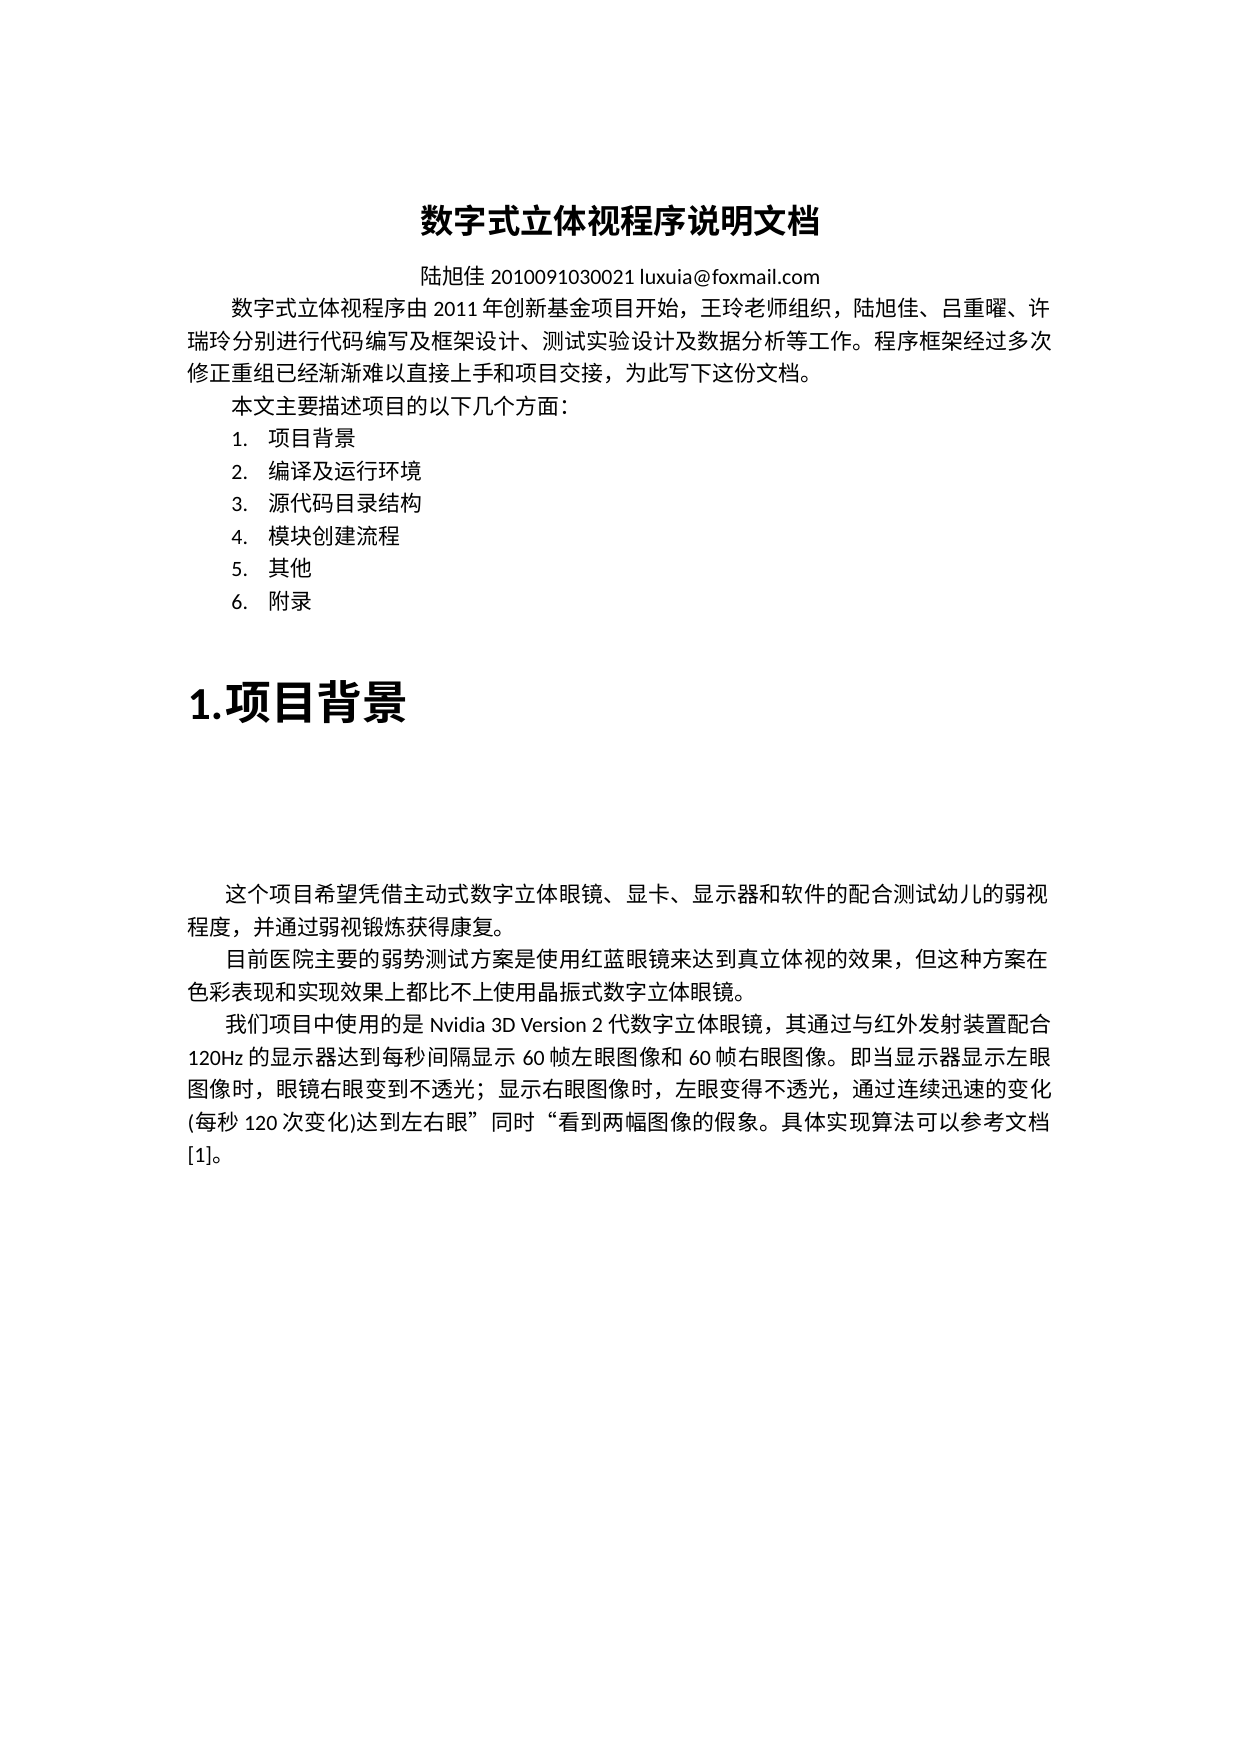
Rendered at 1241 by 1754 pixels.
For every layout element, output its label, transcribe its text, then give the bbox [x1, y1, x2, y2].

list 模块创建流程 [231, 518, 1053, 551]
list 项目背景 [231, 421, 1053, 453]
title 数字式立体视程序说明文档 [187, 187, 1053, 252]
text 我们项目中使用的是Nvidia 3D Version 2代数字立体眼镜，其通过与红外发射装置配合120Hz的显示器达到每秒间隔显示60帧左眼图像和60帧右眼图像。即当显示器显示左眼图像时，眼镜右眼变到不透光；显示右眼图像时，左眼变得不透光，通过连续迅速的变化(每秒120次变化)达到左右眼”同时“看到两幅图像的假象。具体实现算法可以参考文档[1]。 [187, 1007, 1053, 1169]
list 编译及运行环境 [231, 453, 1053, 486]
list 附录 [231, 583, 1053, 616]
text 数字式立体视程序由2011年创新基金项目开始，王玲老师组织，陆旭佳、吕重曜、许瑞玲分别进行代码编写及框架设计、测试实验设计及数据分析等工作。程序框架经过多次修正重组已经渐渐难以直接上手和项目交接，为此写下这份文档。 [187, 291, 1053, 388]
list 源代码目录结构 [231, 486, 1053, 518]
text 陆旭佳 2010091030021 luxuia@foxmail.com [187, 258, 1053, 291]
list 其他 [231, 551, 1053, 583]
subtitle 项目背景 [187, 651, 1053, 749]
text 这个项目希望凭借主动式数字立体眼镜、显卡、显示器和软件的配合测试幼儿的弱视程度，并通过弱视锻炼获得康复。 [187, 877, 1053, 942]
text 本文主要描述项目的以下几个方面： [187, 388, 1053, 421]
text 目前医院主要的弱势测试方案是使用红蓝眼镜来达到真立体视的效果，但这种方案在色彩表现和实现效果上都比不上使用晶振式数字立体眼镜。 [187, 942, 1053, 1007]
